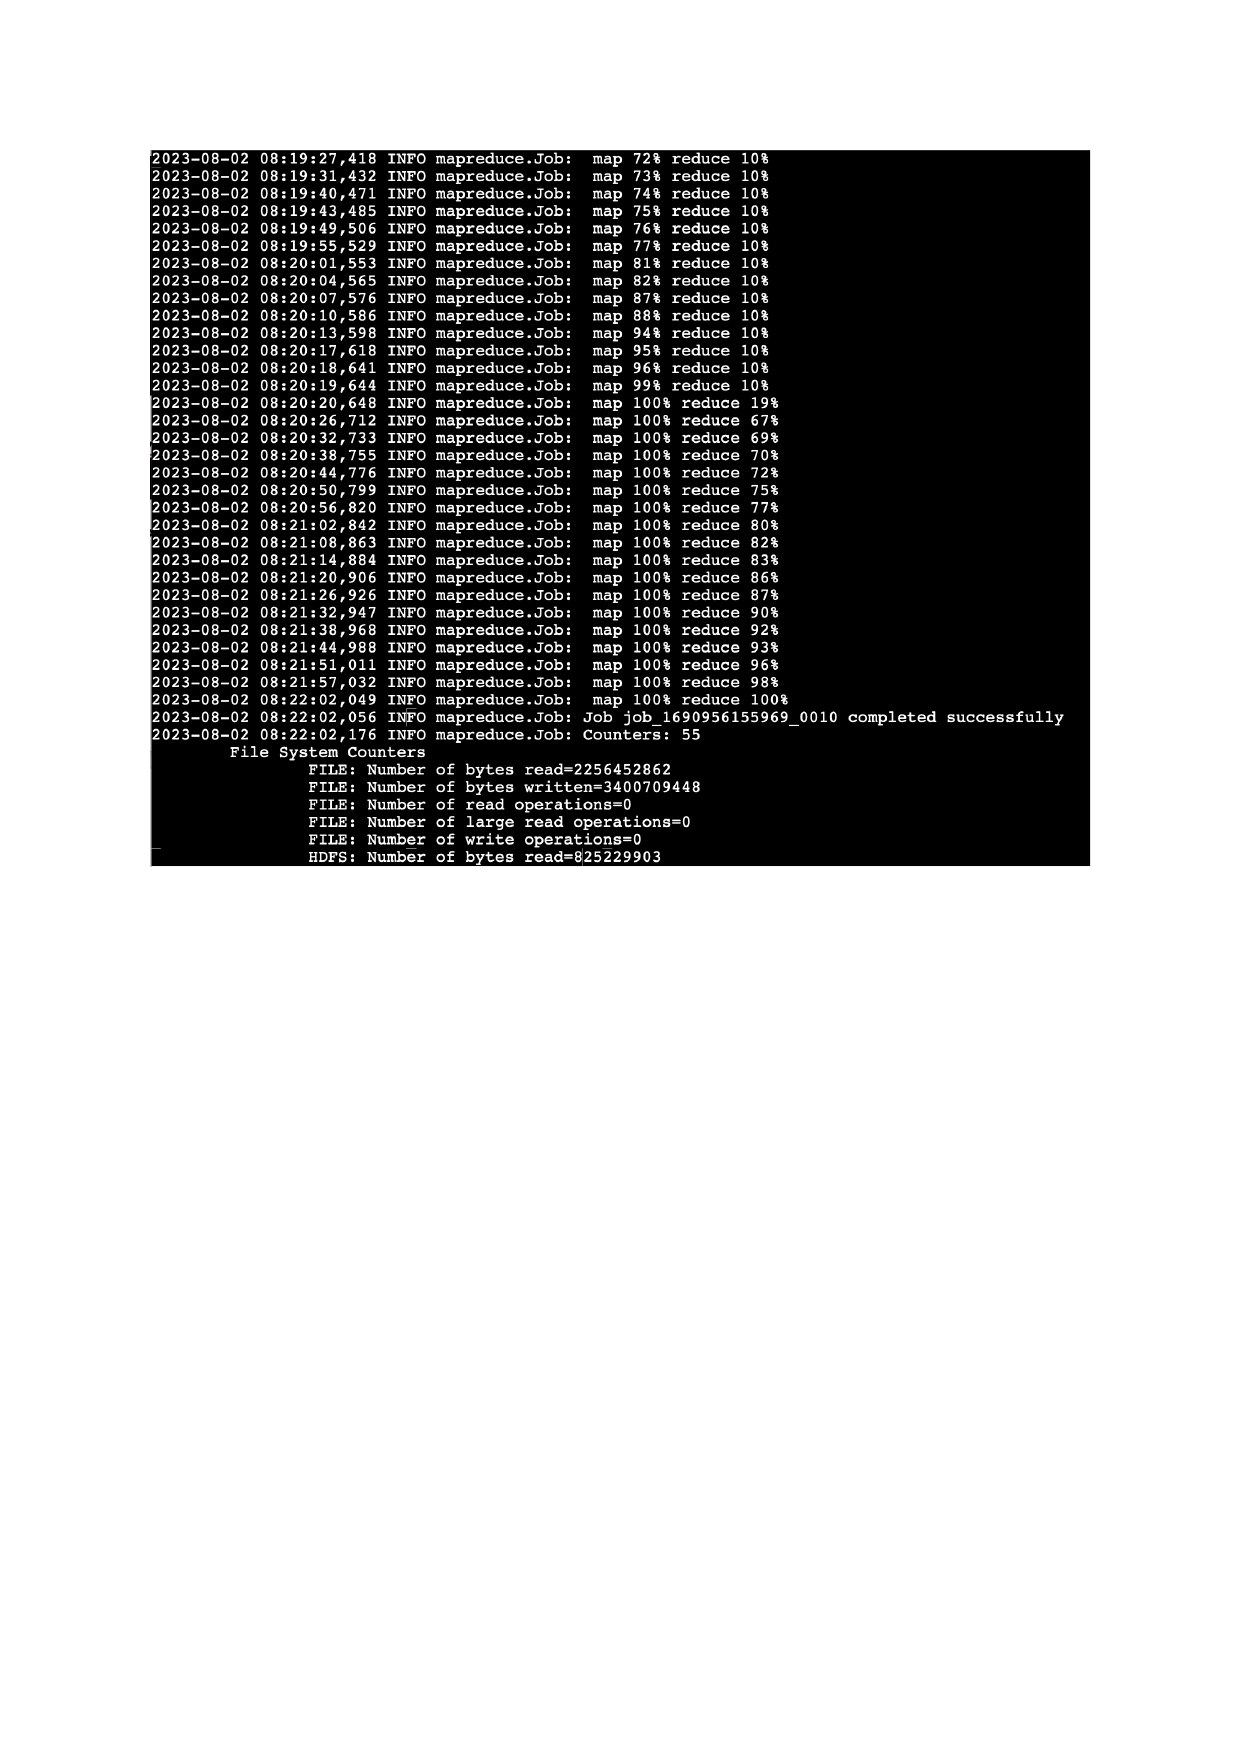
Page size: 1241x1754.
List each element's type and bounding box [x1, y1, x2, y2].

picture [150, 150, 1091, 867]
